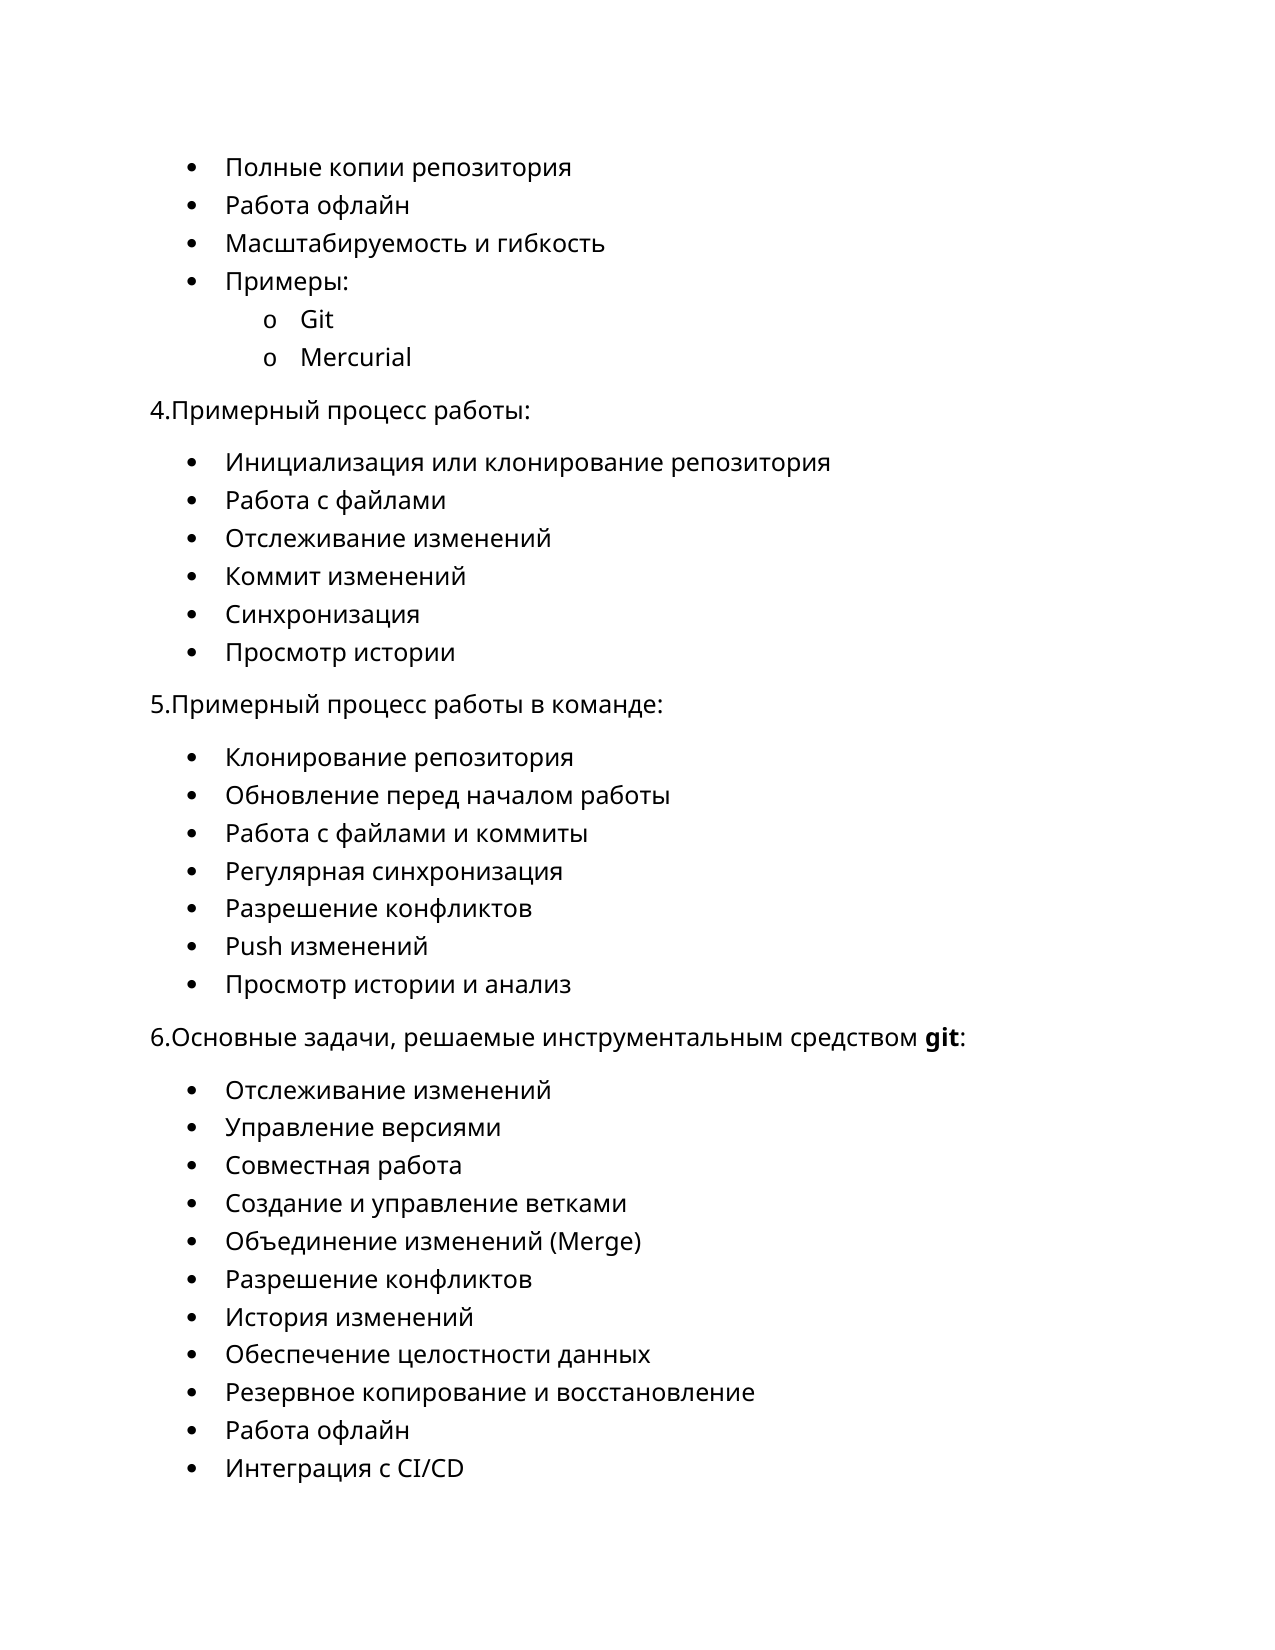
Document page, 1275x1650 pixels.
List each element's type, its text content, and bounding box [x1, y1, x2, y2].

list Объединение изменений (Merge) [187, 1223, 1125, 1258]
list Отслеживание изменений [187, 521, 1125, 555]
list Масштабируемость и гибкость [187, 226, 1125, 260]
list Синхронизация [187, 596, 1125, 630]
list Полные копии репозитория [187, 150, 1125, 184]
list Работа офлайн [187, 188, 1125, 222]
list Разрешение конфликтов [187, 891, 1125, 925]
list Совместная работа [187, 1148, 1125, 1182]
list Резервное копирование и восстановление [187, 1375, 1125, 1409]
text 6.Основные задачи, решаемые инструментальным средством git: [150, 1019, 1125, 1053]
list Обеспечение целостности данных [187, 1337, 1125, 1371]
list Push изменений [187, 929, 1125, 963]
list Создание и управление ветками [187, 1186, 1125, 1220]
list Регулярная синхронизация [187, 853, 1125, 887]
list Примеры: [187, 263, 1125, 297]
list Просмотр истории и анализ [187, 967, 1125, 1001]
list Работа офлайн [187, 1413, 1125, 1447]
list Просмотр истории [187, 634, 1125, 668]
list Git [262, 301, 1125, 336]
list Обновление перед началом работы [187, 778, 1125, 812]
list Интеграция с CI/CD [187, 1450, 1125, 1484]
list Клонирование репозитория [187, 740, 1125, 774]
list Работа с файлами [187, 483, 1125, 517]
text 5.Примерный процесс работы в команде: [150, 687, 1125, 721]
list История изменений [187, 1299, 1125, 1333]
list Mercurial [262, 339, 1125, 373]
list Коммит изменений [187, 558, 1125, 593]
list Работа с файлами и коммиты [187, 815, 1125, 849]
text 4.Примерный процесс работы: [150, 392, 1125, 426]
list Управление версиями [187, 1110, 1125, 1144]
list Отслеживание изменений [187, 1072, 1125, 1106]
list Разрешение конфликтов [187, 1261, 1125, 1295]
list Инициализация или клонирование репозитория [187, 445, 1125, 479]
